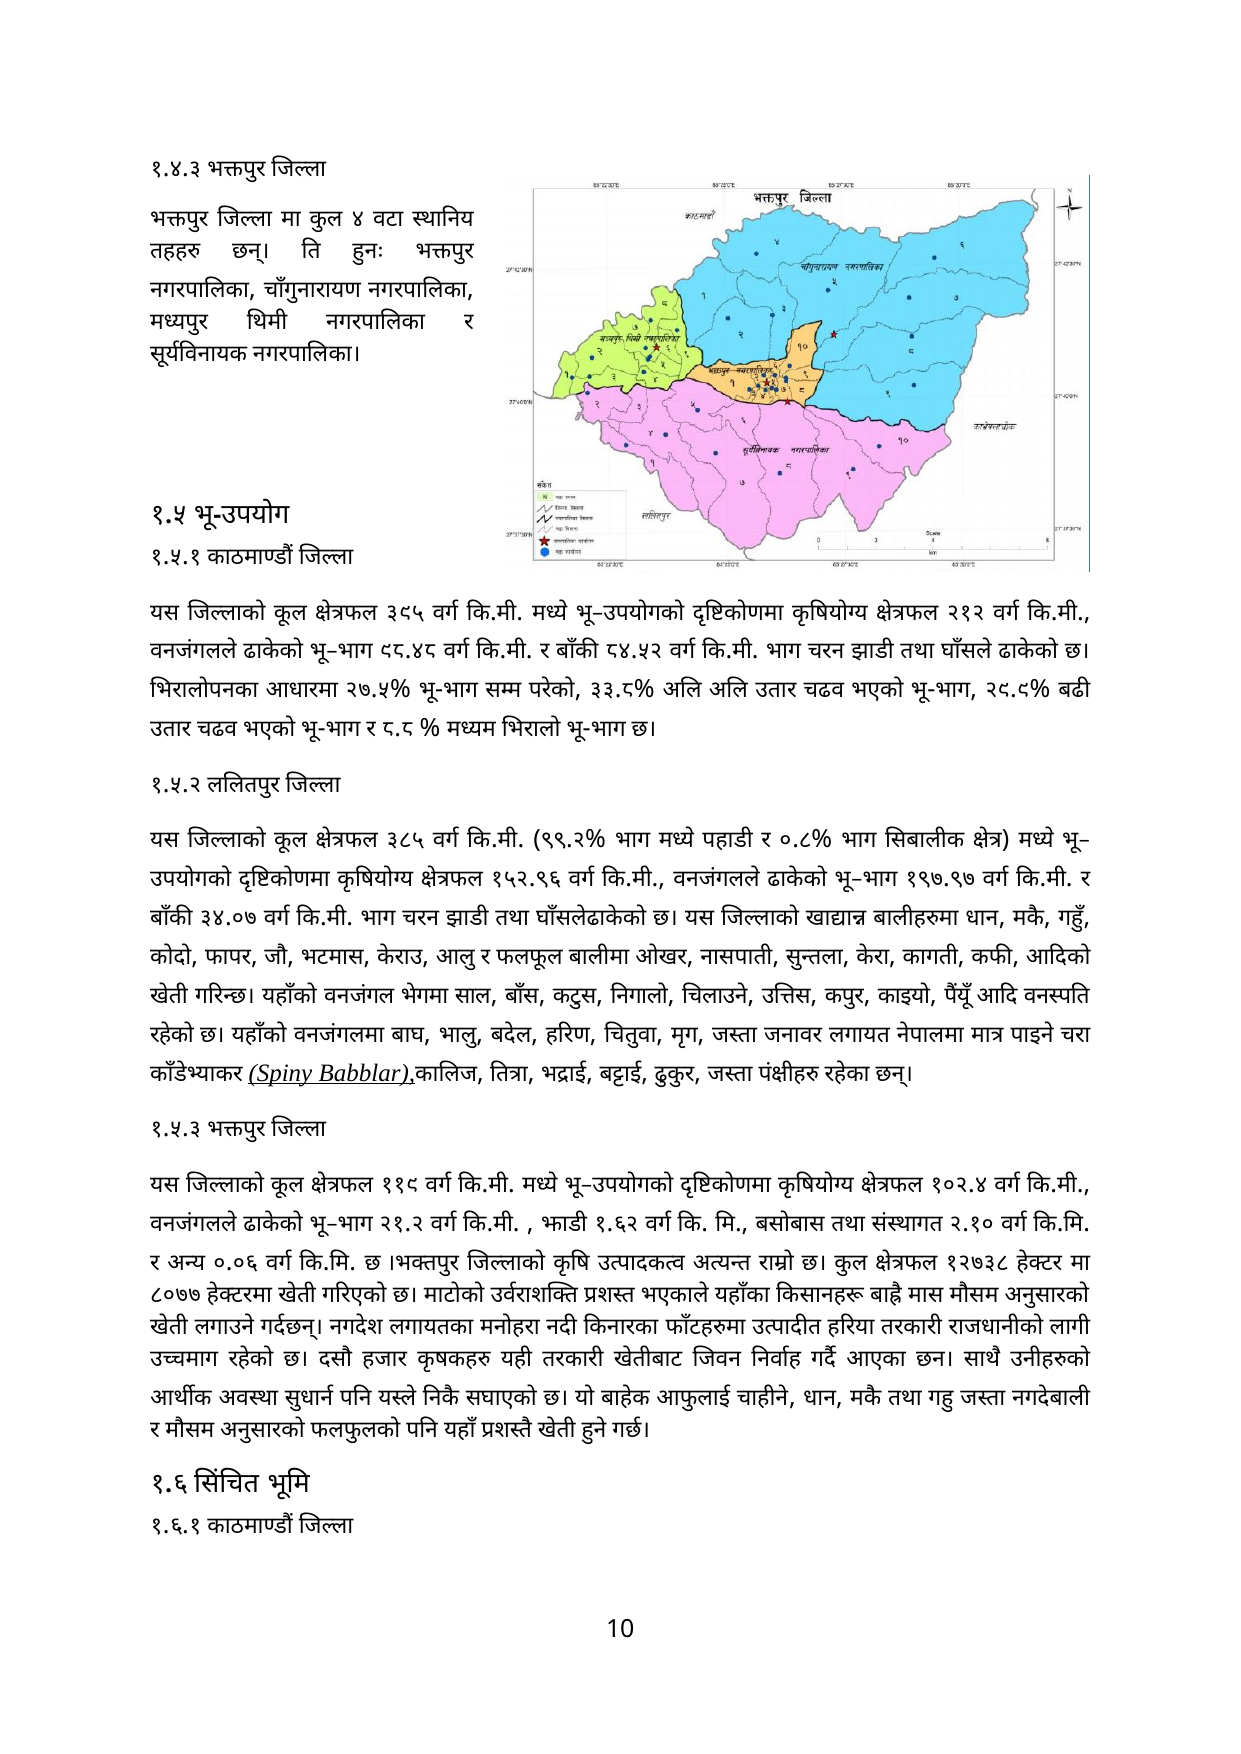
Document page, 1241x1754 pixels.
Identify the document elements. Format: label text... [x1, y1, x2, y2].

subtitle १.५ भू-उपयोग [150, 497, 492, 534]
text यस जिल्लाको कूल क्षेत्रफल ३९५ वर्ग कि.मी. मध्ये भू–उपयोगको दृष्टिकोणमा कृषियोग्य क्षेत्रफल २१२ वर्ग कि.मी., वनजंगलले ढाकेको भू–भाग ९८.४८ वर्ग कि.मी. र बाँकी ८४.५२ वर्ग कि.मी. भाग चरन झाडी तथा घाँसले ढाकेको छ। भिरालोपनका आधारमा २७.५% भू-भाग सम्म परेको, ३३.८% अलि अलि उतार चढव भएको भू-भाग, २९.९% बढी उतार चढव भएको भू-भाग र ८.८ % मध्यम भिरालो भू-भाग छ। [150, 593, 1090, 746]
text यस जिल्लाको कूल क्षेत्रफल ११९ वर्ग कि.मी. मध्ये भू–उपयोगको दृष्टिकोणमा कृषियोग्य क्षेत्रफल १०२.४ वर्ग कि.मी., वनजंगलले ढाकेको भू–भाग २१.२ वर्ग कि.मी. , झाडी १.६२ वर्ग कि. मि., बसोबास तथा संस्थागत २.१० वर्ग कि.मि. र अन्य ०.०६ वर्ग कि.मि. छ ।भक्तपुर जिल्लाको कृषि उत्पादकत्व अत्यन्त राम्रो छ। कुल क्षेत्रफल १२७३८ हेक्टर मा ८०७७ हेक्टरमा खेती गरिएको छ। माटोको उर्वराशक्ति प्रशस्त भएकाले यहाँका किसानहरू बाह्रै मास मौसम अनुसारको खेती लगाउने गर्दछन्। नगदेश लगायतका मनोहरा नदी किनारका फाँटहरुमा उत्पादीत हरिया तरकारी राजधानीको लागी उच्चमाग रहेको छ। दसौ हजार कृषकहरु यही तरकारी खेतीबाट जिवन निर्वाह गर्दै आएका छन। साथै उनीहरुको आर्थीक अवस्था सुधार्न पनि यस्ले निकै सघाएको छ। यो बाहेक आफुलाई चाहीने, धान, मकै तथा गहु जस्ता नगदेबाली र मौसम अनुसारको फलफुलको पनि यहाँ प्रशस्तै खेती हुने गर्छ। [150, 1165, 1090, 1447]
text यस जिल्लाको कूल क्षेत्रफल ३८५ वर्ग कि.मी. (९९.२% भाग मध्ये पहाडी र ०.८% भाग सिबालीक क्षेत्र) मध्ये भू–उपयोगको दृष्टिकोणमा कृषियोग्य क्षेत्रफल १५२.९६ वर्ग कि.मी., वनजंगलले ढाकेको भू–भाग १९७.९७ वर्ग कि.मी. र बाँकी ३४.०७ वर्ग कि.मी. भाग चरन झाडी तथा घाँसलेढाकेको छ। यस जिल्लाको खाद्यान्न बालीहरुमा धान, मकै, गहुँ, कोदो, फापर, जौ, भटमास, केराउ, आलु र फलफूल बालीमा ओखर, नासपाती, सुन्तला, केरा, कागती, कफी, आदिको खेती गरिन्छ। यहाँको वनजंगल भेगमा साल, बाँस, कटुस, निगालो, चिलाउने, उत्तिस, कपुर, काइयो, पैंयूँ आदि वनस्पति रहेको छ। यहाँको वनजंगलमा बाघ, भालु, बदेल, हरिण, चितुवा, मृग, जस्ता जनावर लगायत नेपालमा मात्र पाइने चरा काँडेभ्याकर (Spiny Babblar),कालिज, तित्रा, भद्राई, बट्टाई, ढुकुर, जस्ता पंक्षीहरु रहेका छन्। [150, 821, 1090, 1090]
text १.४.३ भक्तपुर जिल्ला [150, 150, 1090, 186]
text भक्तपुर जिल्ला मा कुल ४ वटा स्थानिय तहहरु छन्। ति हुनः भक्तपुर नगरपालिका, चाँगुनारायण नगरपालिका, मध्यपुर थिमी नगरपालिका र सूर्यविनायक नगरपालिका। [150, 206, 492, 371]
subtitle १.६ सिंचित भूमि [150, 1466, 1090, 1504]
picture [492, 175, 1091, 572]
text १.५.२ ललितपुर जिल्ला [150, 765, 1090, 802]
text १.६.१ काठमाण्डौं जिल्ला [150, 1507, 1090, 1543]
text १.५.३ भक्तपुर जिल्ला [150, 1110, 1090, 1146]
text १.५.१ काठमाण्डौं जिल्ला [150, 538, 1090, 574]
